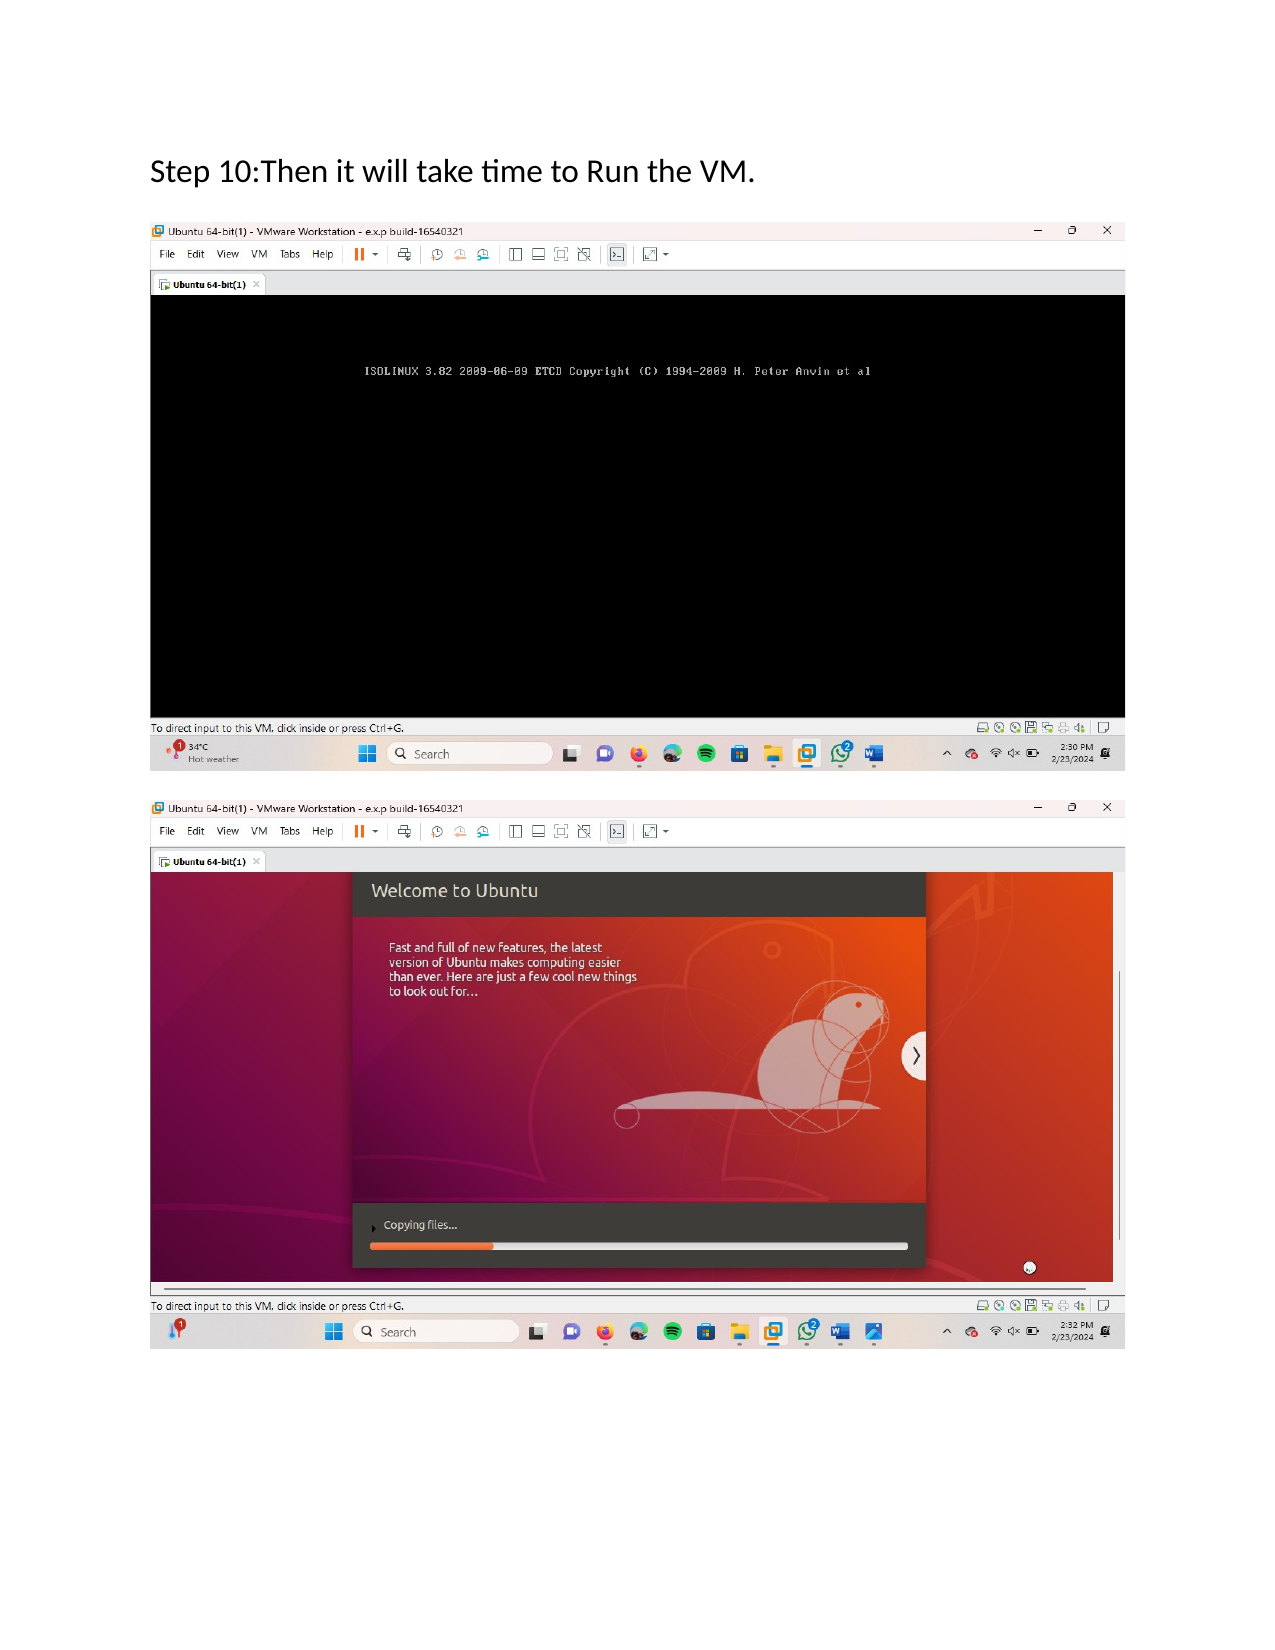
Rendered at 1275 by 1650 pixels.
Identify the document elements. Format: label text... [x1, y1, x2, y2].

text Step 10:Then it will take time to Run the VM. [150, 150, 1125, 191]
picture [150, 800, 1125, 1349]
picture [150, 222, 1125, 771]
